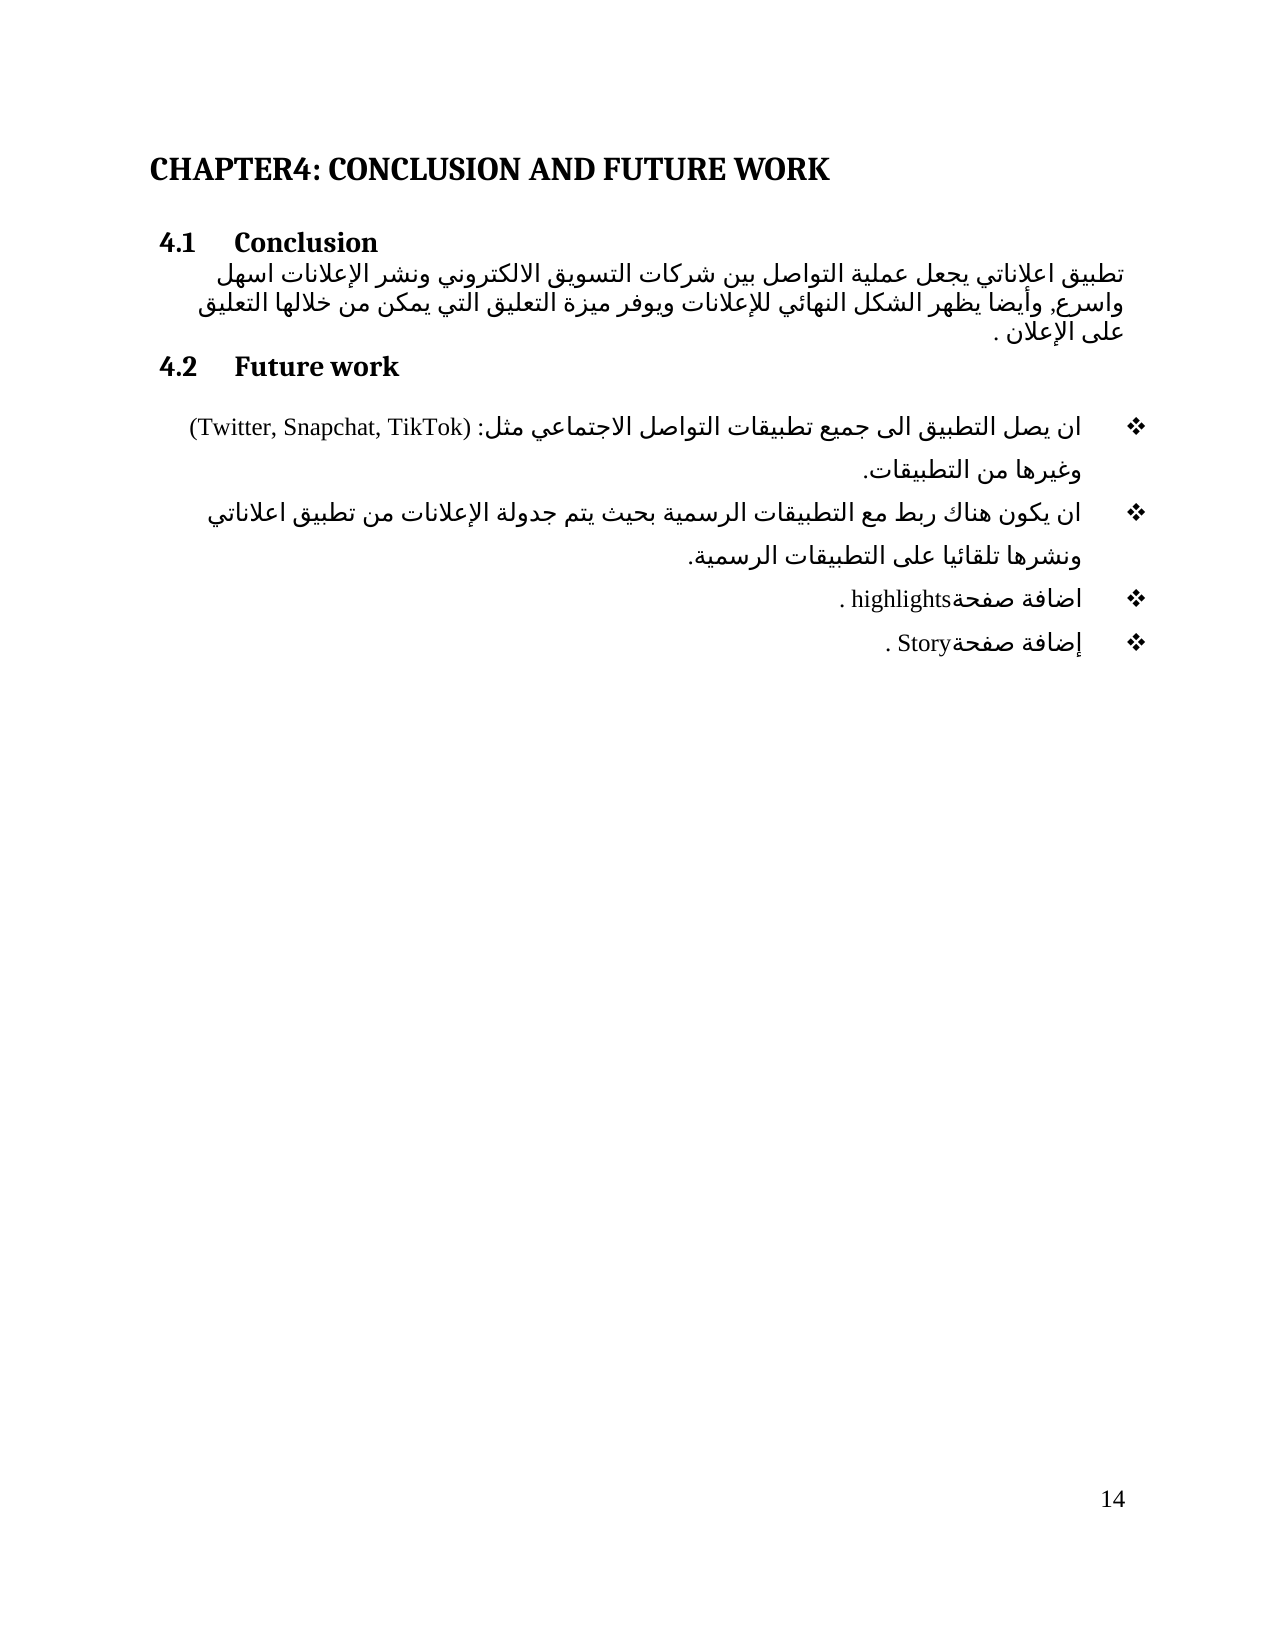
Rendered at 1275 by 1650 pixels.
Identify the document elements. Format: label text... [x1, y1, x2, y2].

subtitle Future work [159, 350, 1125, 383]
list إضافة صفحةStory . [150, 628, 1125, 656]
subtitle chapter4: conclusion and future work [150, 150, 1125, 188]
list اضافة صفحةhighlights . [150, 584, 1125, 613]
text تطبيق اعلاناتي يجعل عملية التواصل بين شركات التسويق الالكتروني ونشر الإعلانات اسهل واسرع, وأيضا يظهر الشكل النهائي للإعلانات ويوفر ميزة التعليق التي يمكن من خلالها التعليق على الإعلان . [150, 259, 1125, 346]
subtitle Conclusion [159, 226, 1125, 259]
list ان يصل التطبيق الى جميع تطبيقات التواصل الاجتماعي مثل: (Twitter, Snapchat, TikTok) وغيرها من التطبيقات. [150, 412, 1125, 484]
list ان يكون هناك ربط مع التطبيقات الرسمية بحيث يتم جدولة الإعلانات من تطبيق اعلاناتي ونشرها تلقائيا على التطبيقات الرسمية. [150, 498, 1125, 570]
